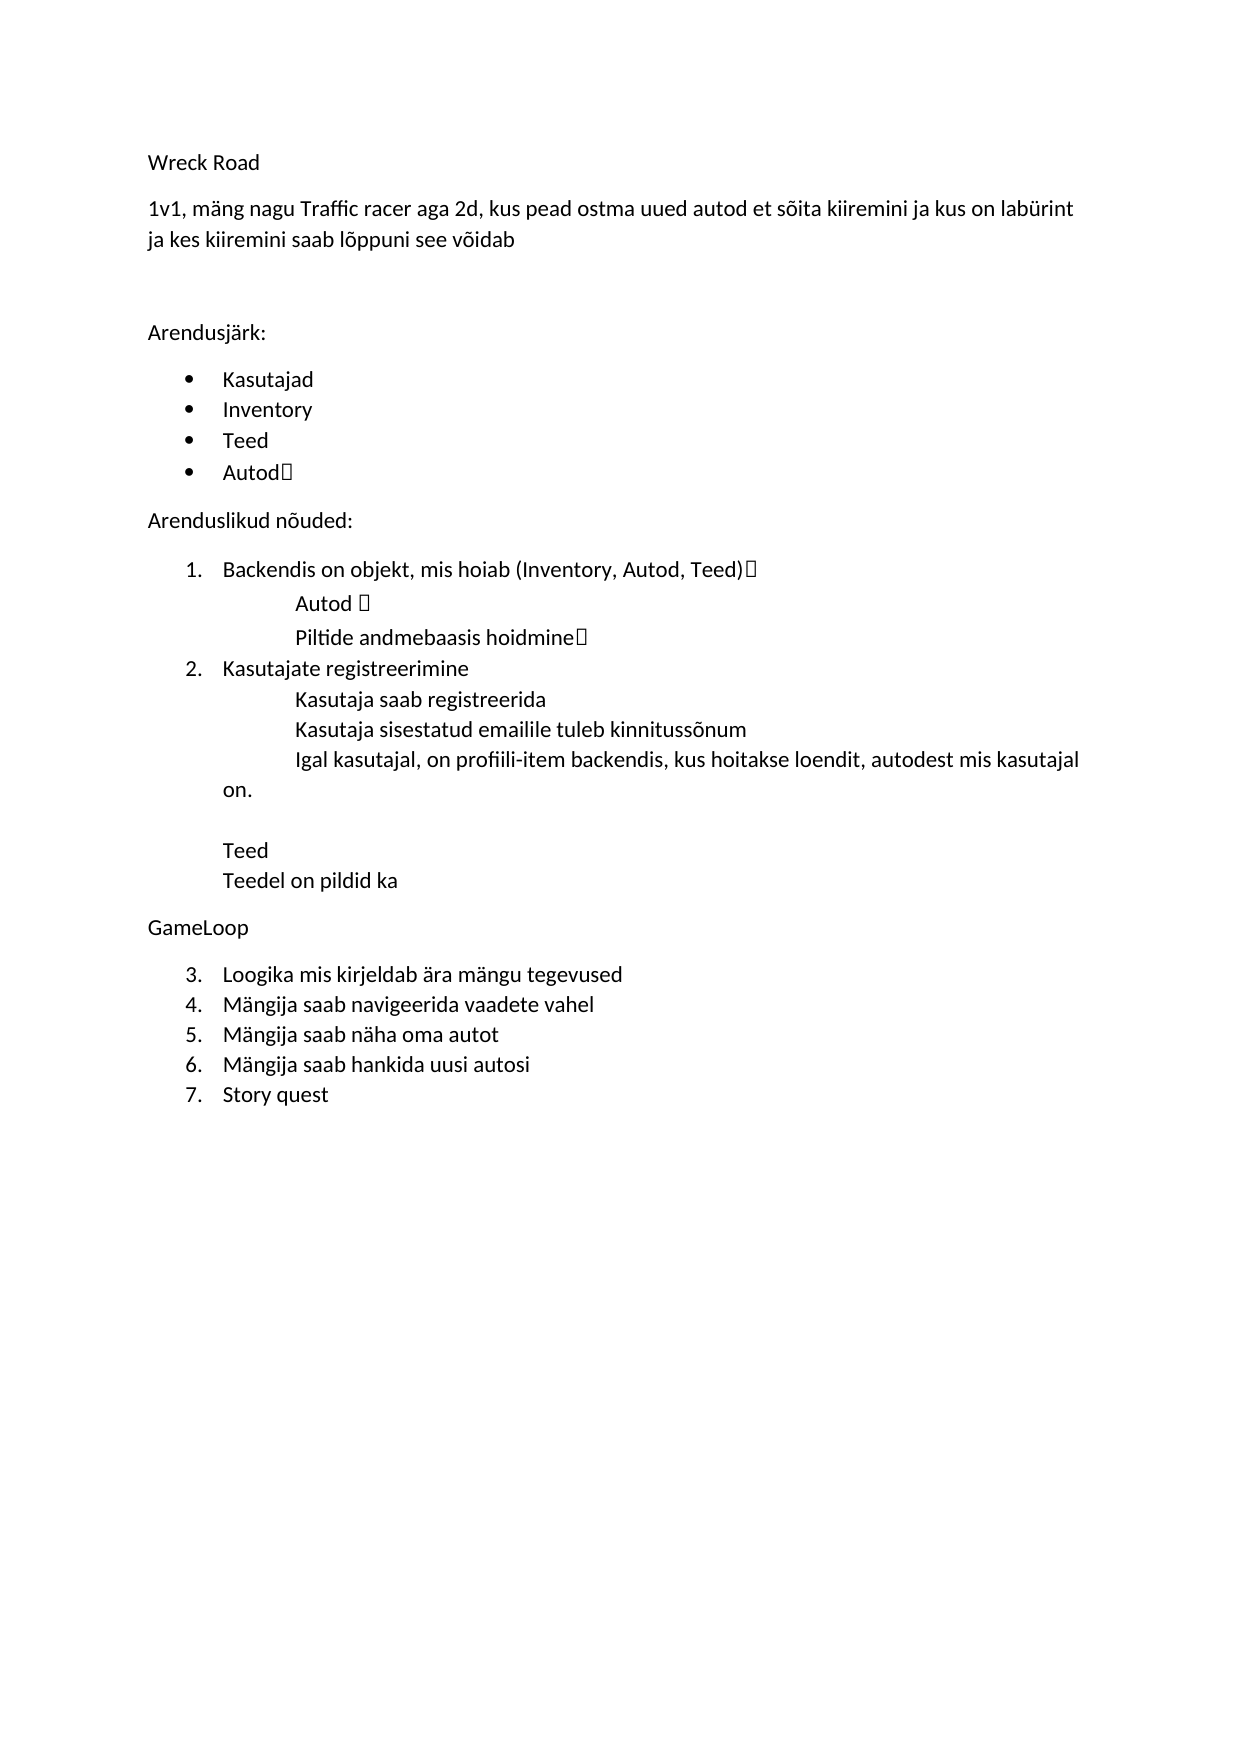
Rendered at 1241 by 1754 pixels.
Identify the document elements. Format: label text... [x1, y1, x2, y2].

text Wreck Road [148, 148, 1093, 176]
list Mängija saab navigeerida vaadete vahel [185, 990, 1093, 1018]
list Piltide andmebaasis hoidmine✅ [223, 621, 1093, 652]
list Teed [223, 836, 1093, 864]
list Igal kasutajal, on profiili-item backendis, kus hoitakse loendit, autodest mis kasutajal on. [223, 745, 1093, 803]
text Arendusjärk: [148, 318, 1093, 346]
list Backendis on objekt, mis hoiab (Inventory, Autod, Teed)✅ [185, 553, 1093, 584]
text 1v1, mäng nagu Traffic racer aga 2d, kus pead ostma uued autod et sõita kiiremini ja kus on labürint ja kes kiiremini saab lõppuni see võidab [148, 194, 1093, 253]
list Kasutajate registreerimine [185, 654, 1093, 682]
list Mängija saab hankida uusi autosi [185, 1050, 1093, 1078]
list Teed [185, 426, 1093, 454]
list Inventory [185, 396, 1093, 423]
list Autod✅ [185, 456, 1093, 487]
list Kasutajad [185, 365, 1093, 393]
list Kasutaja sisestatud emailile tuleb kinnitussõnum [223, 715, 1093, 743]
list Mängija saab näha oma autot [185, 1020, 1093, 1048]
list Kasutaja saab registreerida [223, 685, 1093, 713]
list Autod ✅ [223, 587, 1093, 618]
list Teedel on pildid ka [223, 866, 1093, 894]
list Loogika mis kirjeldab ära mängu tegevused [185, 960, 1093, 988]
list Story quest [185, 1081, 1093, 1108]
text GameLoop [148, 913, 1093, 941]
text Arenduslikud nõuded: [148, 506, 1093, 534]
